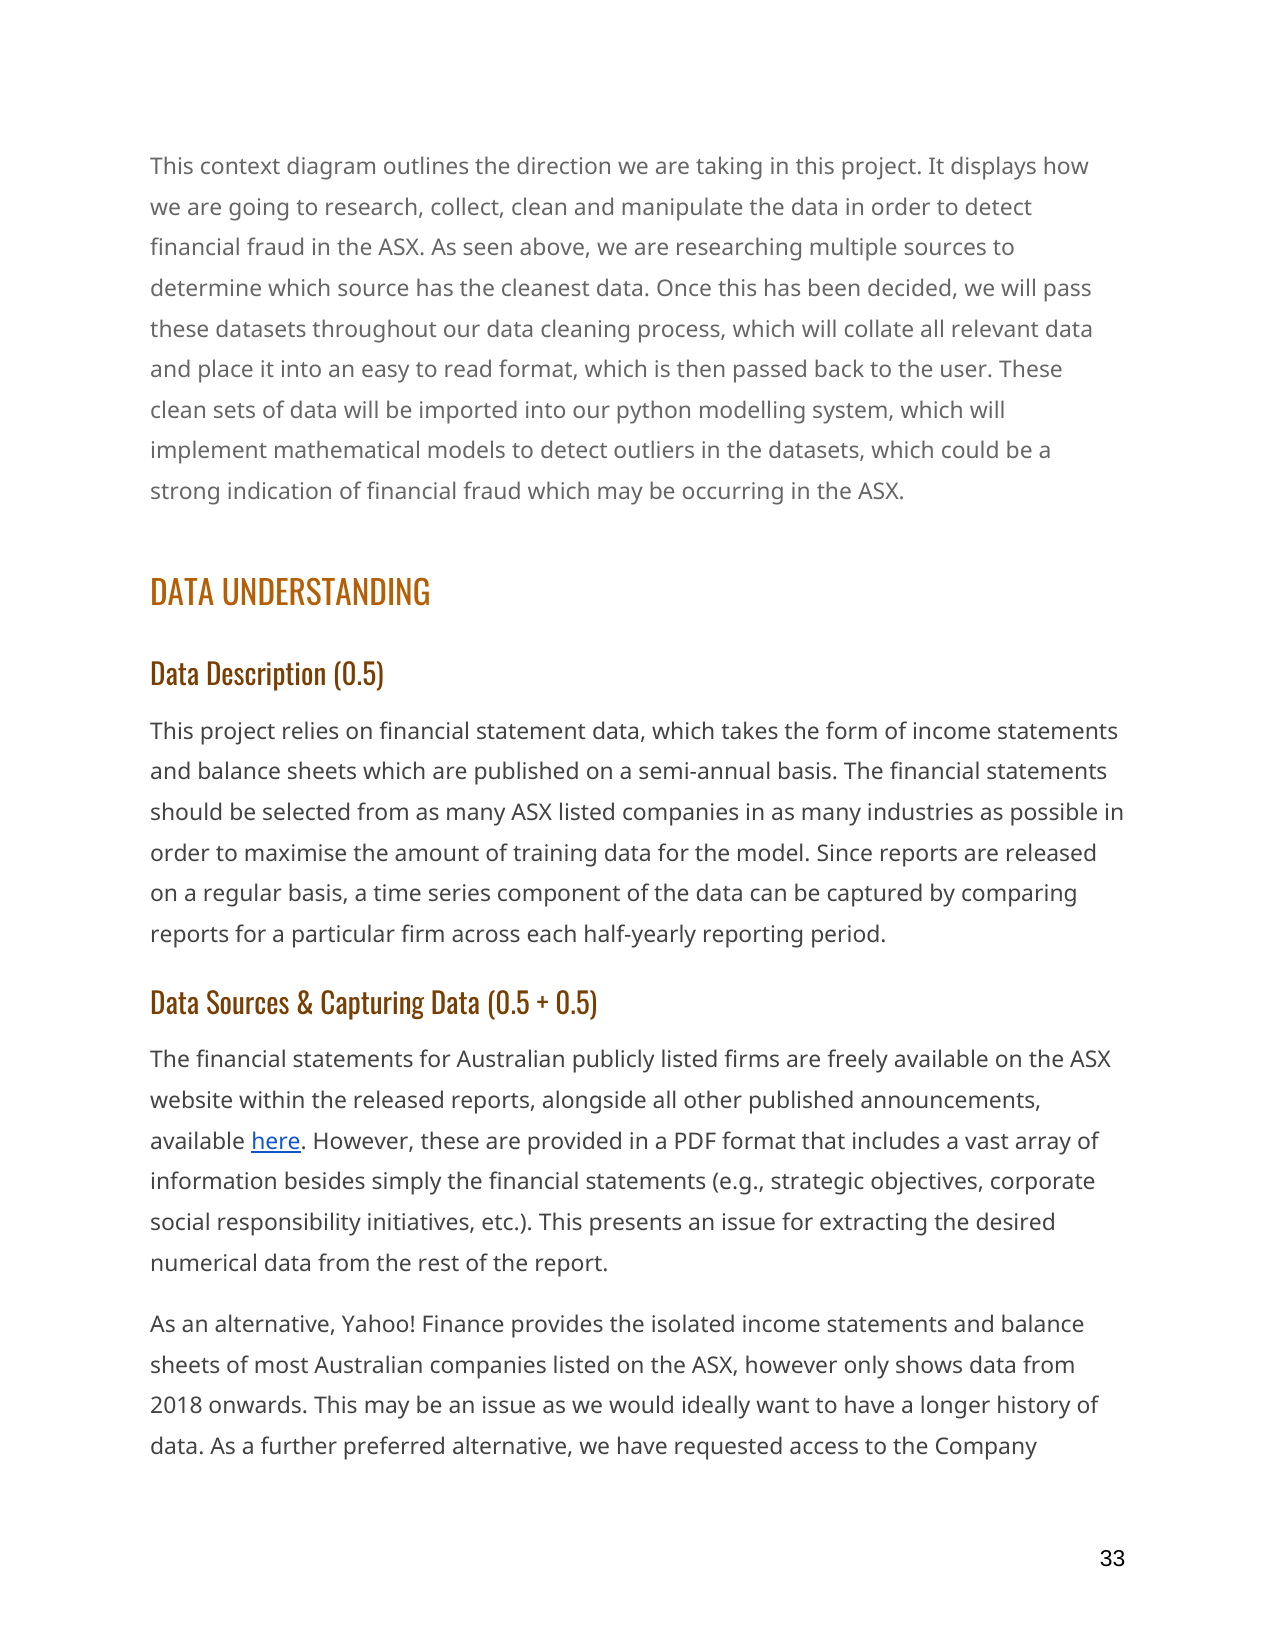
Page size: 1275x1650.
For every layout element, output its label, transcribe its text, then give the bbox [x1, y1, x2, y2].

subtitle DATA UNDERSTANDING [150, 566, 1125, 615]
text The financial statements for Australian publicly listed firms are freely available on the ASX website within the released reports, alongside all other published announcements, available here. However, these are provided in a PDF format that includes a vast array of information besides simply the financial statements (e.g., strategic objectives, corporate social responsibility initiatives, etc.). This presents an issue for extracting the desired numerical data from the rest of the report. [150, 1043, 1125, 1278]
subtitle Data Description (0.5) [150, 651, 1125, 694]
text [150, 1308, 1125, 1461]
subtitle Data Sources & Capturing Data (0.5 + 0.5) [150, 979, 1125, 1022]
text This project relies on financial statement data, which takes the form of income statements and balance sheets which are published on a semi-annual basis. The financial statements should be selected from as many ASX listed companies in as many industries as possible in order to maximise the amount of training data for the model. Since reports are released on a regular basis, a time series component of the data can be captured by comparing reports for a particular firm across each half-yearly reporting period. [150, 715, 1125, 949]
text This context diagram outlines the direction we are taking in this project. It displays how we are going to research, collect, clean and manipulate the data in order to detect financial fraud in the ASX. As seen above, we are researching multiple sources to determine which source has the cleanest data. Once this has been decided, we will pass these datasets throughout our data cleaning process, which will collate all relevant data and place it into an easy to read format, which is then passed back to the user. These clean sets of data will be imported into our python modelling system, which will implement mathematical models to detect outliers in the datasets, which could be a strong indication of financial fraud which may be occurring in the ASX. [150, 150, 1125, 506]
